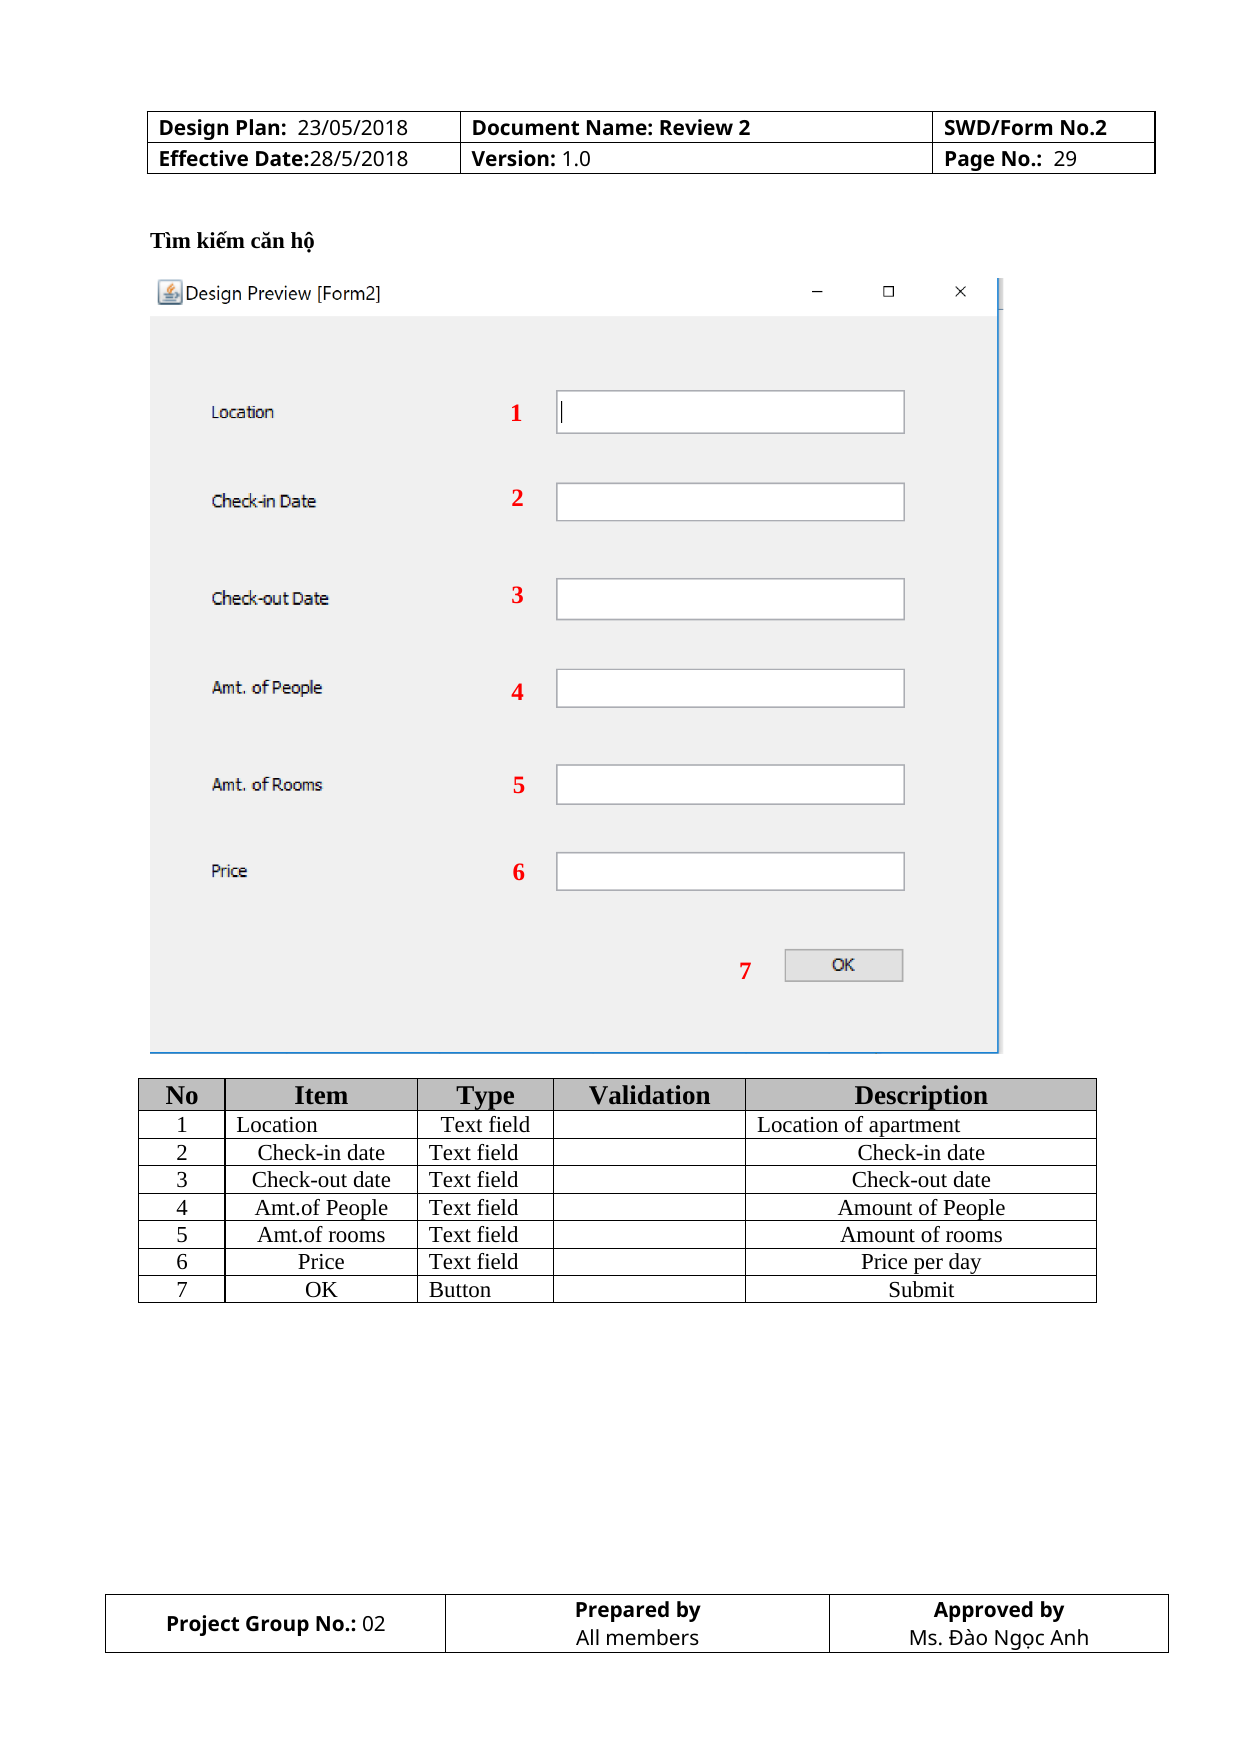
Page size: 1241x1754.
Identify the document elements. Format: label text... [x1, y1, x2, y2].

text Tìm kiếm căn hộ [150, 227, 1090, 253]
table_cell Price per day [746, 1249, 1096, 1275]
table_cell [554, 1221, 745, 1247]
table_cell Check-in date [226, 1139, 417, 1165]
table_cell Amt.of People [226, 1194, 417, 1220]
table_cell Check-out date [746, 1166, 1096, 1193]
table_cell Check-in date [746, 1139, 1096, 1165]
table_cell [554, 1111, 745, 1138]
table_cell Text field [418, 1221, 553, 1247]
table_cell Location of apartment [746, 1111, 1096, 1138]
picture [150, 278, 1004, 1054]
table_cell Text field [418, 1194, 553, 1220]
table_header No [139, 1079, 224, 1110]
table_cell 5 [139, 1221, 224, 1247]
table_cell Text field [418, 1111, 553, 1138]
table_cell 3 [139, 1166, 224, 1193]
table_cell Price [226, 1249, 417, 1275]
table_cell Amt.of rooms [226, 1221, 417, 1247]
table_cell 7 [139, 1276, 224, 1302]
table_cell [554, 1166, 745, 1193]
table_cell [554, 1139, 745, 1165]
table_cell 4 [139, 1194, 224, 1220]
table_cell [554, 1276, 745, 1302]
table_header Description [746, 1079, 1096, 1110]
table_header Type [418, 1079, 553, 1110]
table_cell Text field [418, 1166, 553, 1193]
table_cell [554, 1194, 745, 1220]
table_cell Button [418, 1276, 553, 1302]
table_cell Location [226, 1111, 417, 1138]
table_header Item [226, 1079, 417, 1110]
table_cell Check-out date [226, 1166, 417, 1193]
table_cell Amount of rooms [746, 1221, 1096, 1247]
table_cell [554, 1249, 745, 1275]
table_cell Amount of People [746, 1194, 1096, 1220]
table_cell Text field [418, 1139, 553, 1165]
table_cell 1 [139, 1111, 224, 1138]
table_cell Submit [746, 1276, 1096, 1302]
table_cell 2 [139, 1139, 224, 1165]
table_header Validation [554, 1079, 745, 1110]
table_cell OK [226, 1276, 417, 1302]
table_cell Text field [418, 1249, 553, 1275]
table_cell 6 [139, 1249, 224, 1275]
